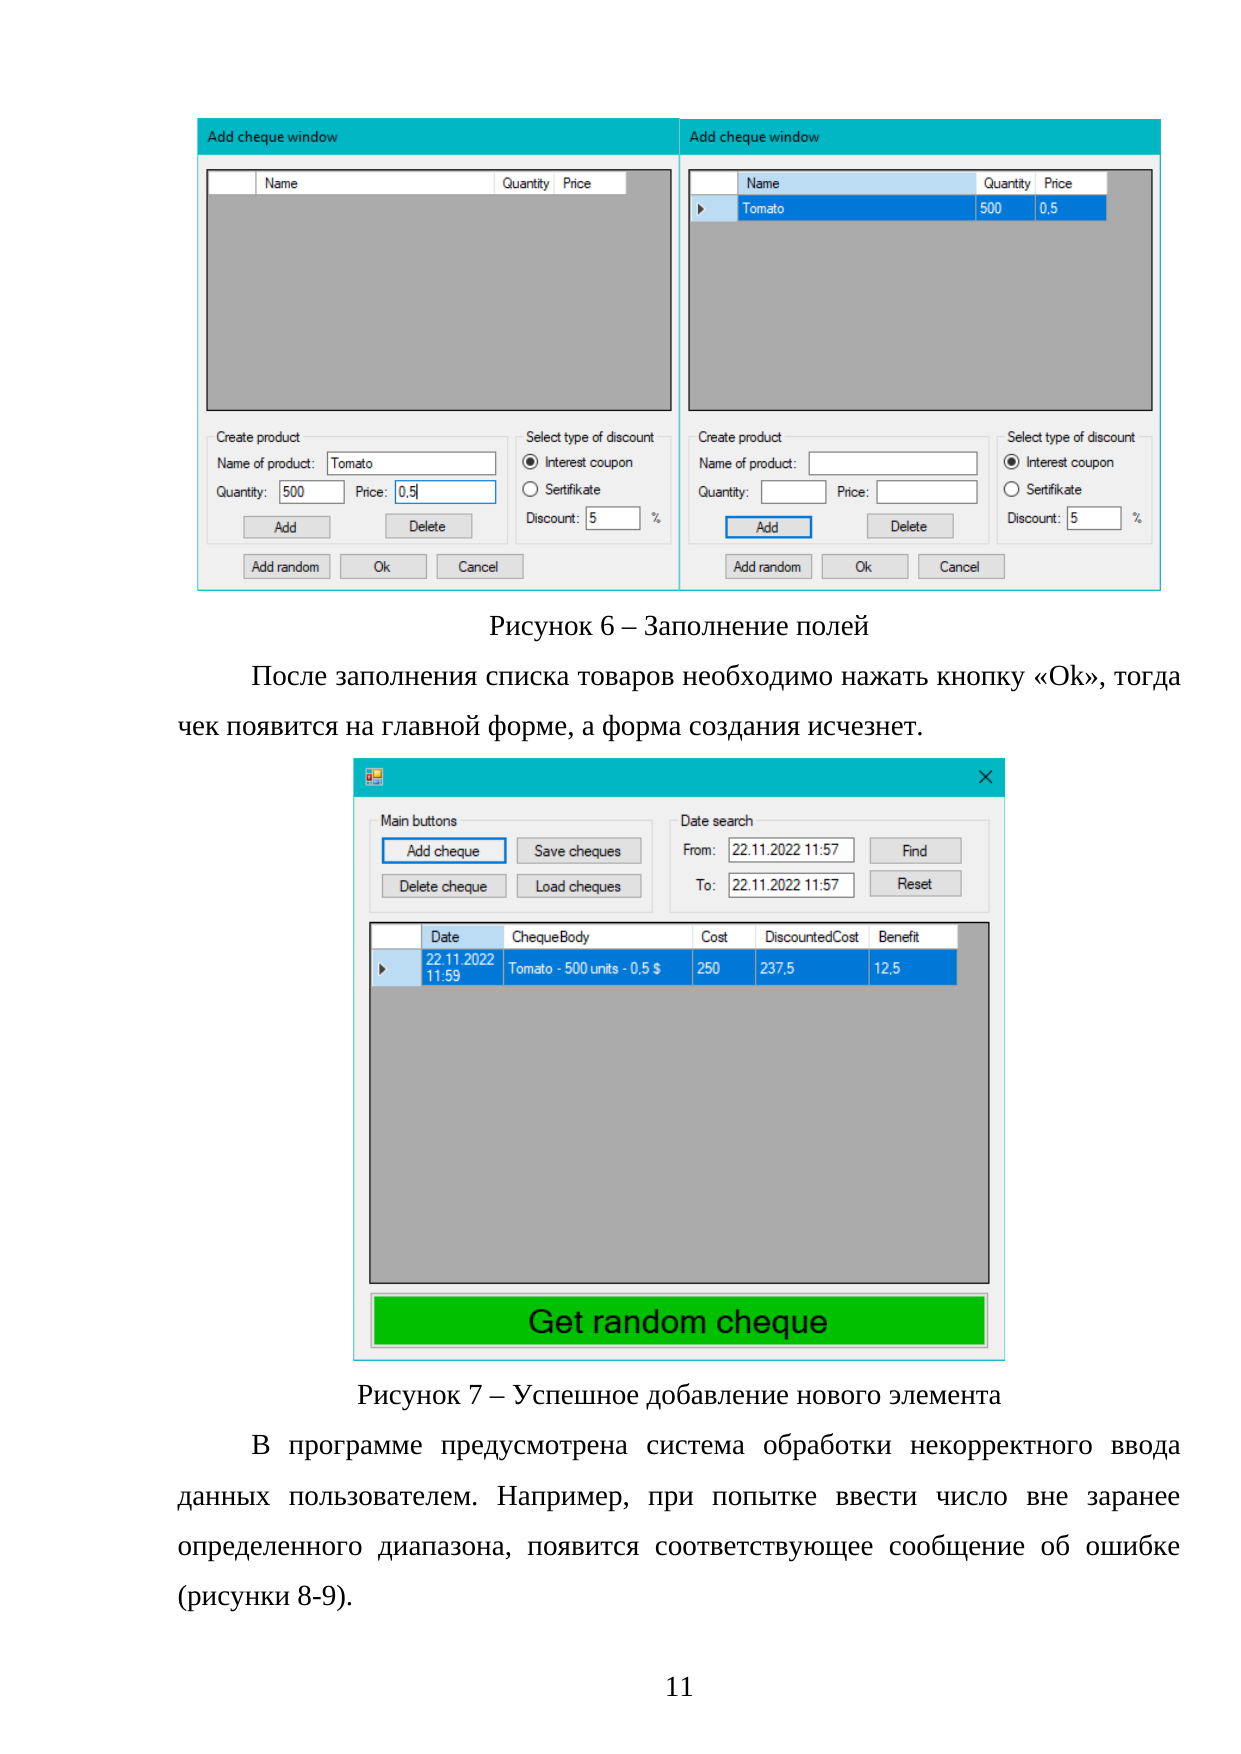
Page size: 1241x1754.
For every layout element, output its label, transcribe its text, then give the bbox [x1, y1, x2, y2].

text В программе предусмотрена система обработки некорректного ввода данных пользователем. Например, при попытке ввести число вне заранее определенного диапазона, появится соответствующее сообщение об ошибке (рисунки 8-9). [177, 1427, 1181, 1612]
picture [197, 118, 1161, 591]
text После заполнения списка товаров необходимо нажать кнопку «Ok», тогда чек появится на главной форме, а форма создания исчезнет. [177, 658, 1181, 742]
text Рисунок 6 – Заполнение полей [177, 608, 1181, 641]
text Рисунок 7 – Успешное добавление нового элемента [177, 1377, 1181, 1411]
picture [353, 758, 1006, 1361]
